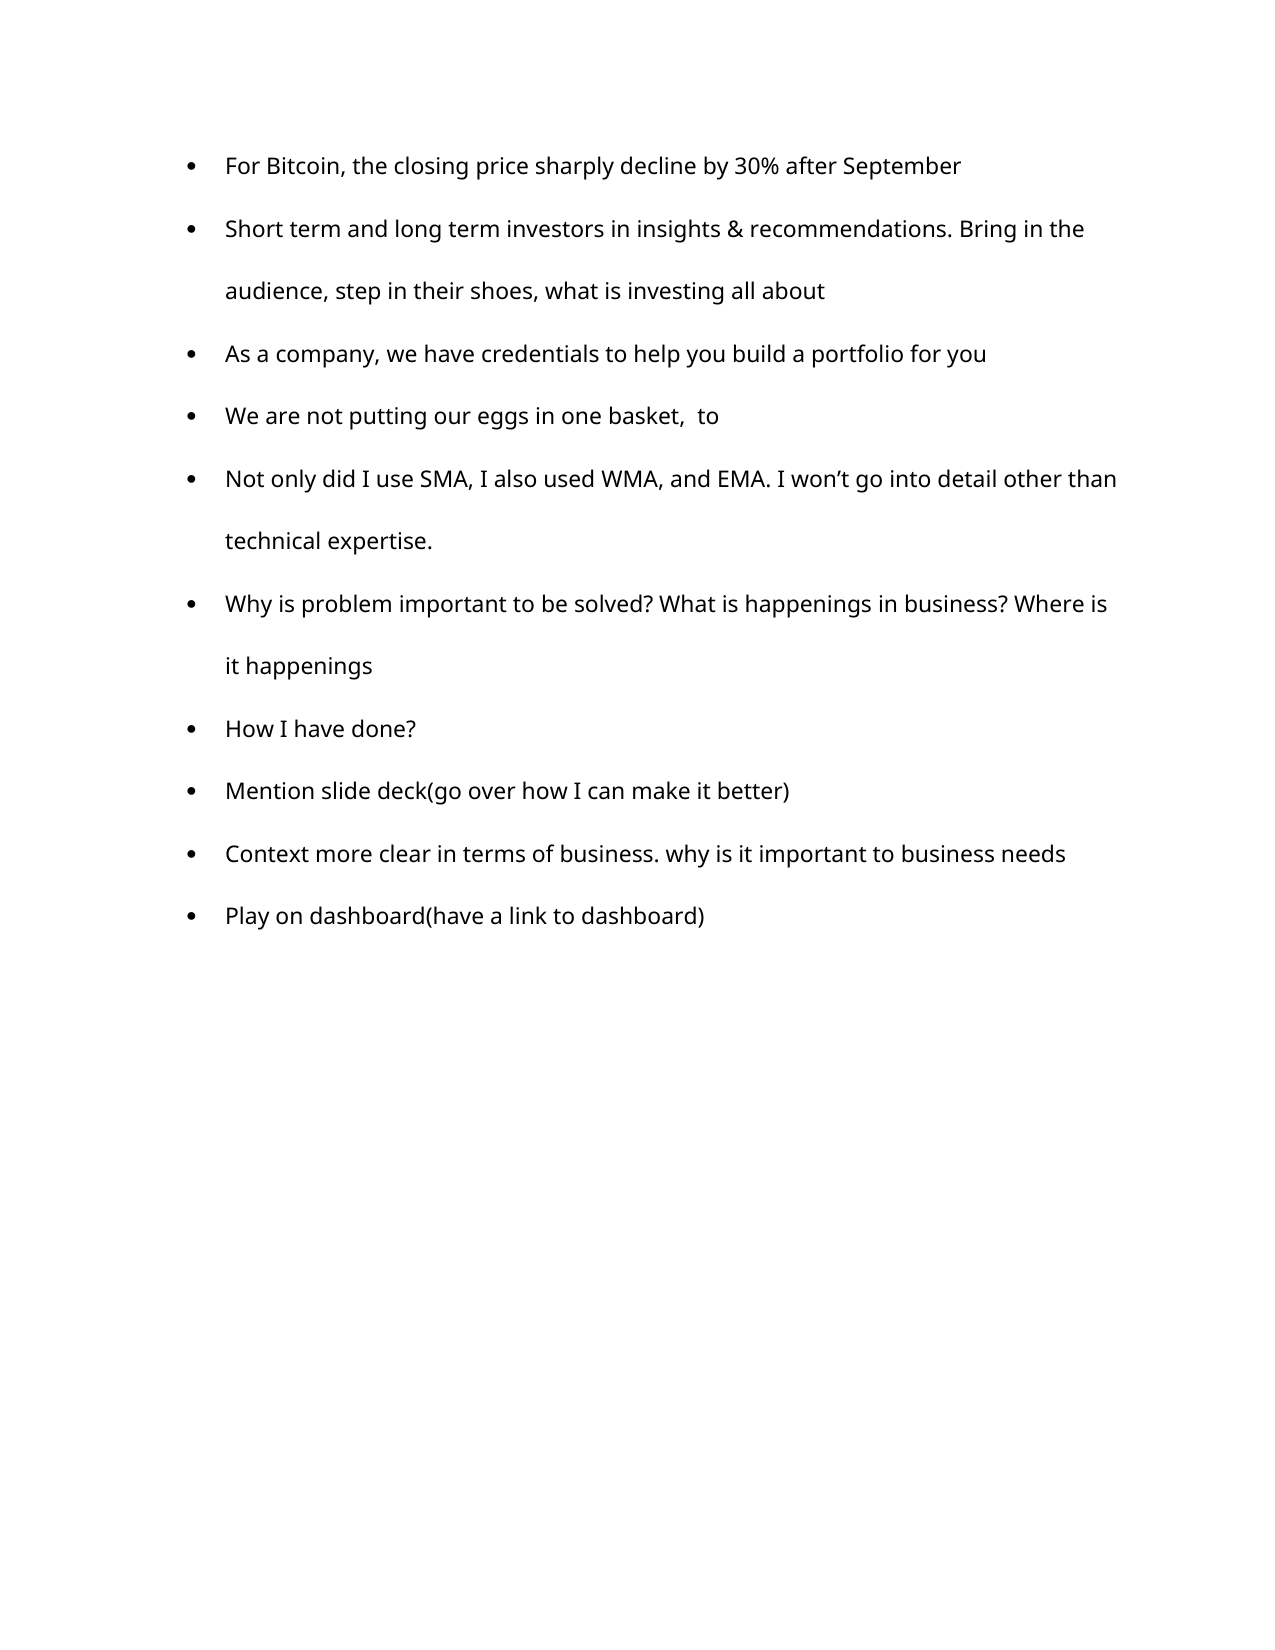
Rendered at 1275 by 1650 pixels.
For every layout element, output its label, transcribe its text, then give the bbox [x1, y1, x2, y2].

list Play on dashboard(have a link to dashboard) [187, 900, 1125, 931]
list How I have done? [187, 712, 1125, 744]
list As a company, we have credentials to help you build a portfolio for you [187, 337, 1125, 369]
list Short term and long term investors in insights & recommendations. Bring in the audience, step in their shoes, what is investing all about [187, 212, 1125, 306]
list For Bitcoin, the closing price sharply decline by 30% after September [187, 150, 1125, 181]
list We are not putting our eggs in one basket, to [187, 400, 1125, 431]
list Mention slide deck(go over how I can make it better) [187, 775, 1125, 806]
list Not only did I use SMA, I also used WMA, and EMA. I won’t go into detail other than technical expertise. [187, 462, 1125, 556]
list Context more clear in terms of business. why is it important to business needs [187, 837, 1125, 869]
list Why is problem important to be solved? What is happenings in business? Where is it happenings [187, 587, 1125, 681]
